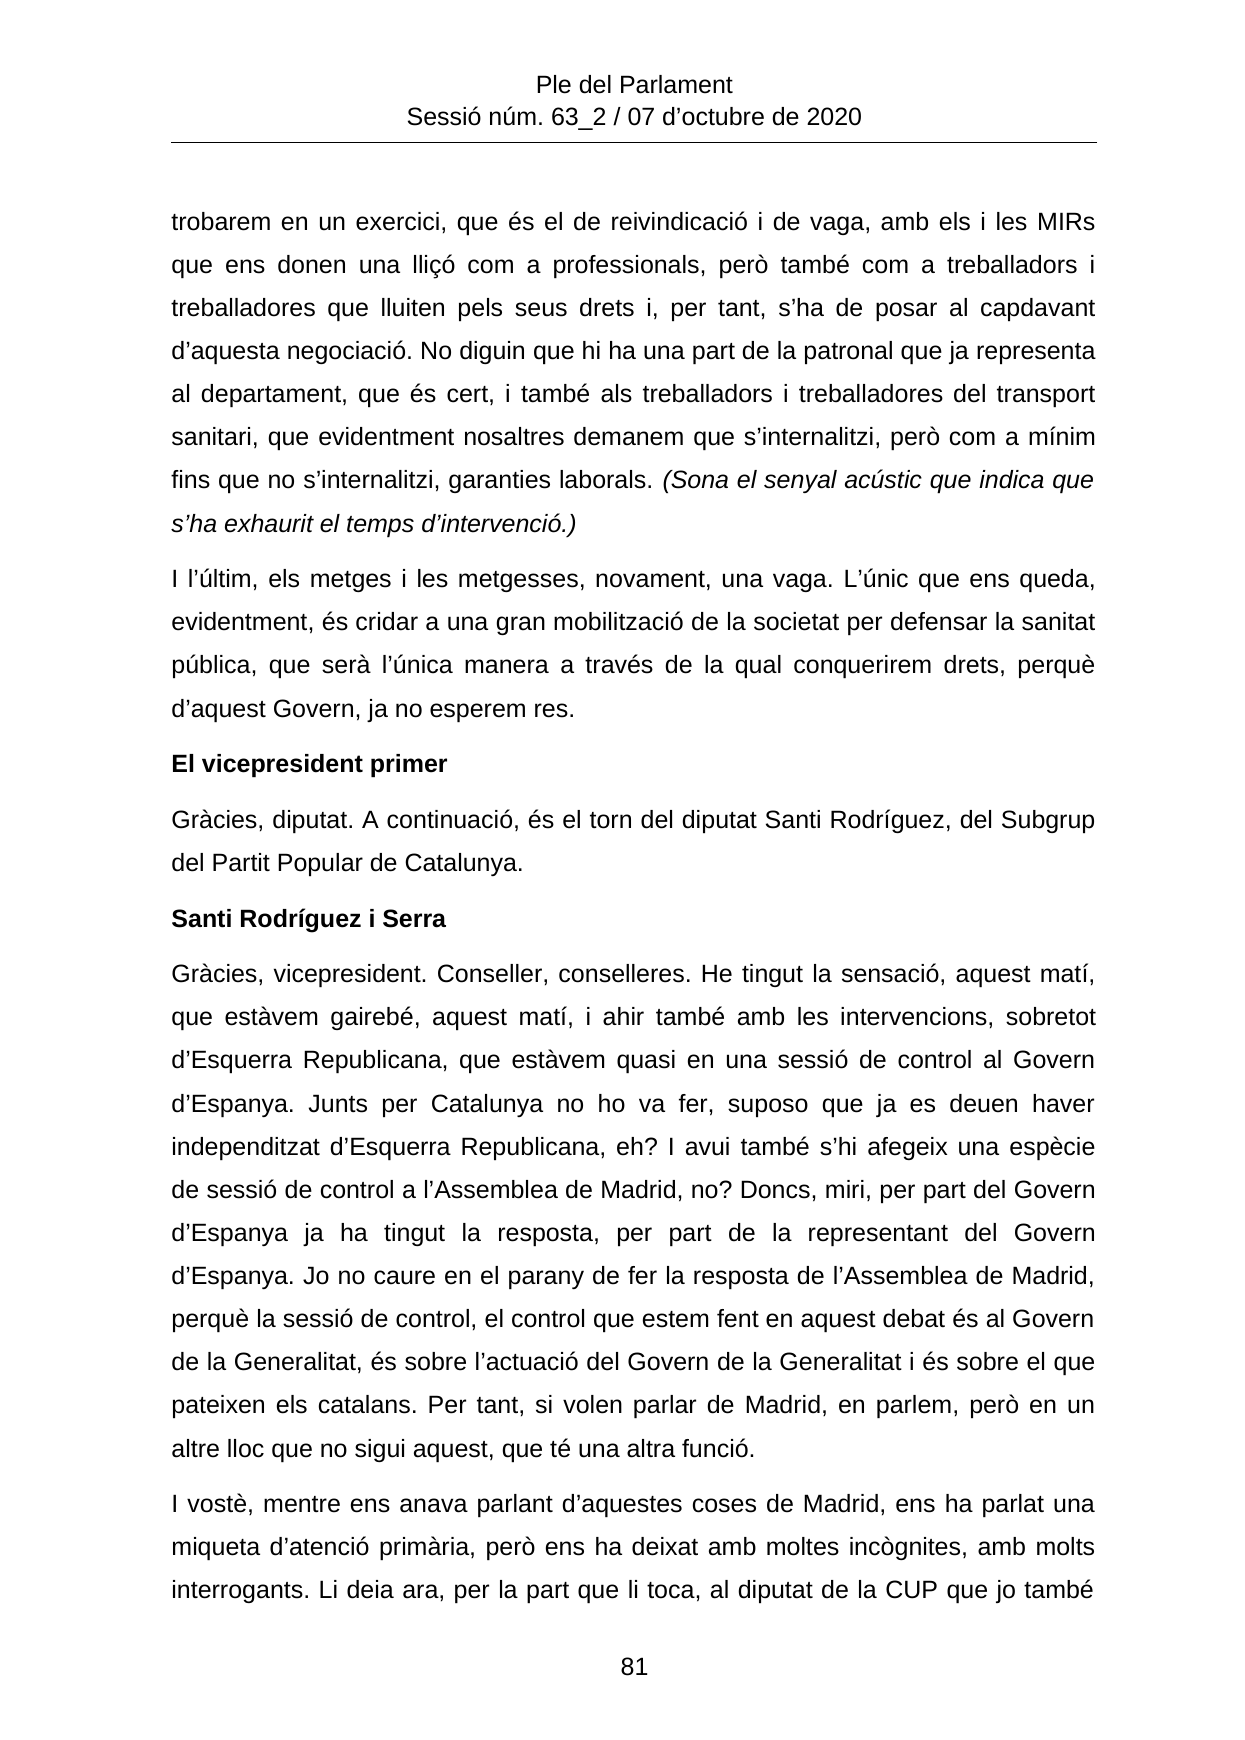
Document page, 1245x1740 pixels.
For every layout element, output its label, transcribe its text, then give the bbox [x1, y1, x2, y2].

text Gràcies, vicepresident. Conseller, conselleres. He tingut la sensació, aquest matí, que estàvem gairebé, aquest matí, i ahir també amb les intervencions, sobretot d’Esquerra Republicana, que estàvem quasi en una sessió de control al Govern d’Espanya. Junts per Catalunya no ho va fer, suposo que ja es deuen haver independitzat d’Esquerra Republicana, eh? I avui també s’hi afegeix una espècie de sessió de control a l’Assemblea de Madrid, no? Doncs, miri, per part del Govern d’Espanya ja ha tingut la resposta, per part de la representant del Govern d’Espanya. Jo no caure en el parany de fer la resposta de l’Assemblea de Madrid, perquè la sessió de control, el control que estem fent en aquest debat és al Govern de la Generalitat, és sobre l’actuació del Govern de la Generalitat i és sobre el que pateixen els catalans. Per tant, si volen parlar de Madrid, en parlem, però en un altre lloc que no sigui aquest, que té una altra funció. [171, 959, 1097, 1462]
text Gràcies, diputat. A continuació, és el torn del diputat Santi Rodríguez, del Subgrup del Partit Popular de Catalunya. [171, 805, 1097, 877]
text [171, 207, 1097, 537]
text El vicepresident primer [171, 749, 1097, 778]
text I l’últim, els metges i les metgesses, novament, una vaga. L’únic que ens queda, evidentment, és cridar a una gran mobilització de la societat per defensar la sanitat pública, que serà l’única manera a través de la qual conquerirem drets, perquè d’aquest Govern, ja no esperem res. [171, 564, 1097, 722]
text Santi Rodríguez i Serra [171, 904, 1097, 932]
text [171, 1489, 1097, 1604]
